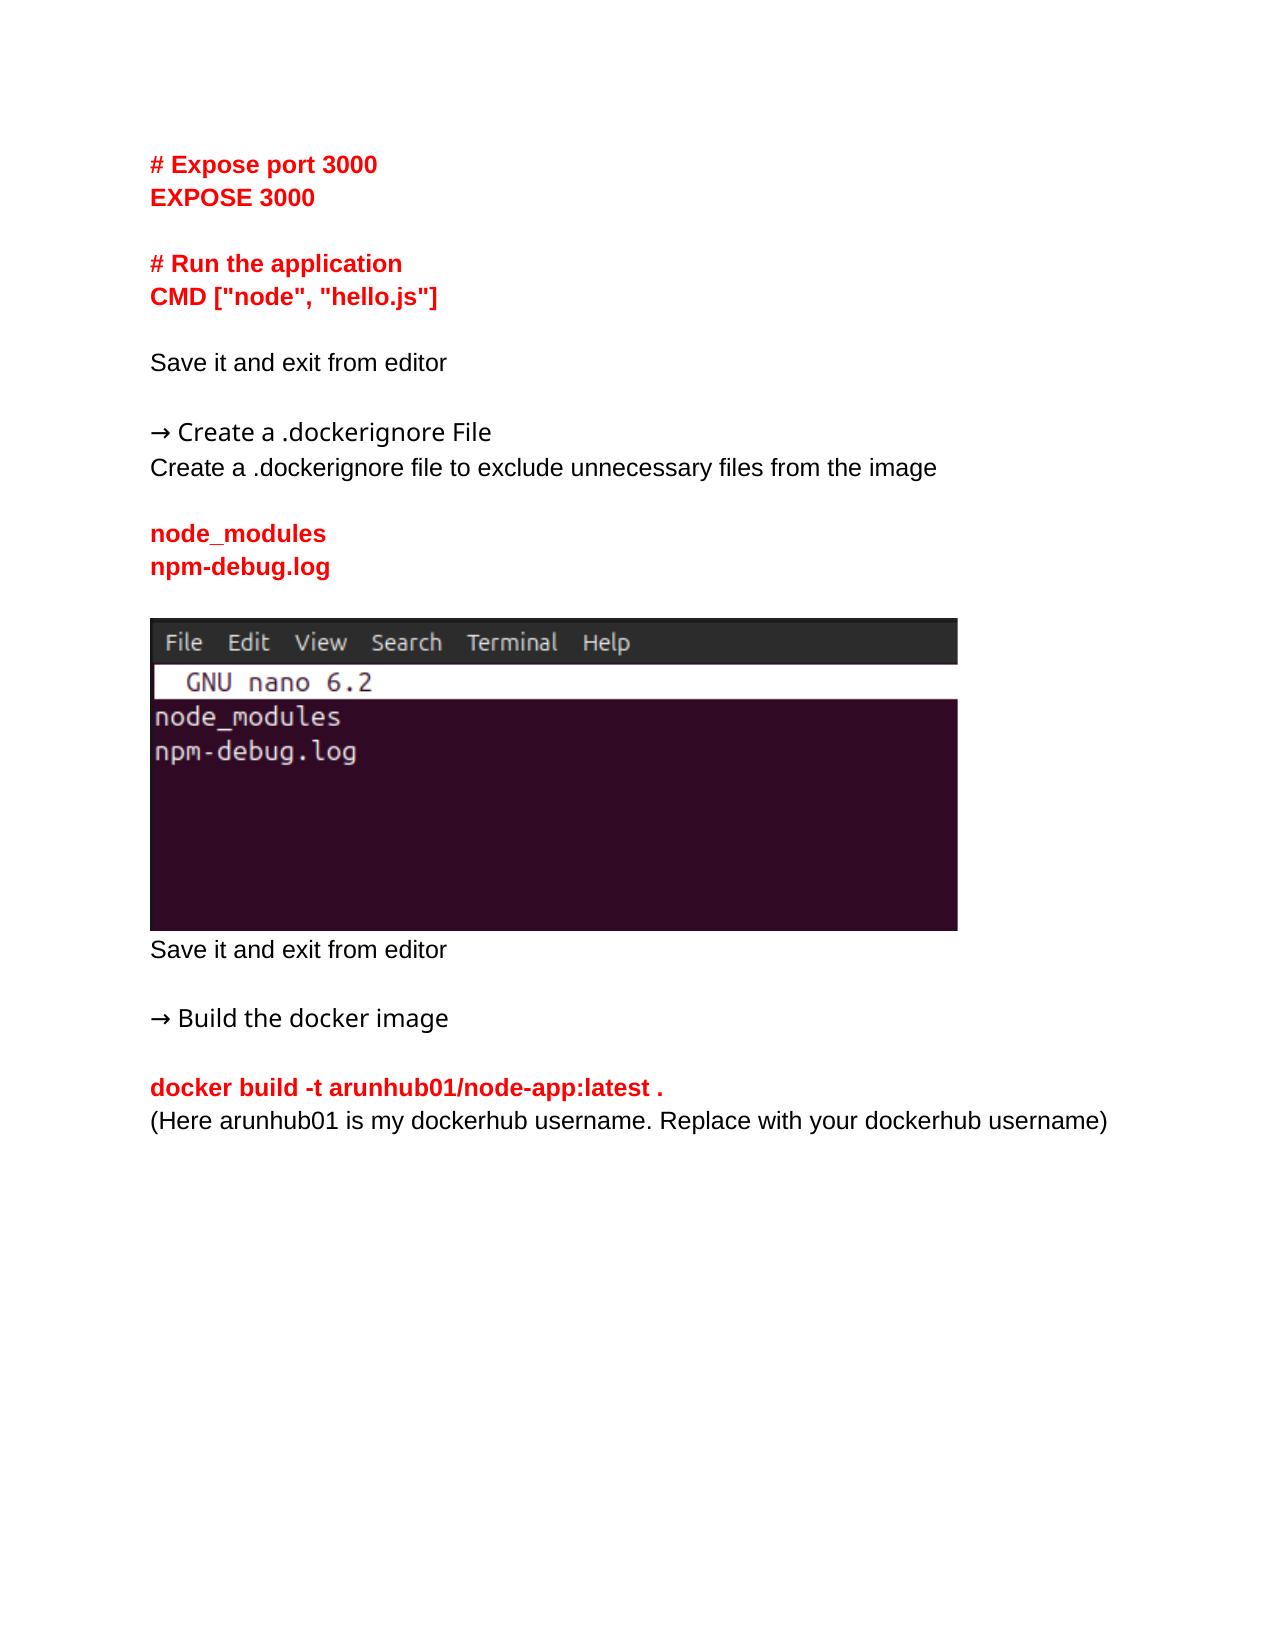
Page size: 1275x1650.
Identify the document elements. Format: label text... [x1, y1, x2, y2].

text Save it and exit from editor [150, 348, 1125, 377]
picture [150, 618, 958, 931]
text → Create a .dockerignore File [150, 414, 1125, 448]
text node_modules [150, 519, 1125, 548]
text Create a .dockerignore file to exclude unnecessary files from the image [150, 453, 1125, 482]
text EXPOSE 3000 [150, 183, 1125, 212]
text → Build the docker image [150, 1001, 1125, 1035]
text # Run the application [150, 249, 1125, 278]
text CMD ["node", "hello.js"] [150, 282, 1125, 311]
text docker build -t arunhub01/node-app:latest . [150, 1073, 1125, 1102]
text (Here arunhub01 is my dockerhub username. Replace with your dockerhub username) [150, 1106, 1125, 1135]
text npm-debug.log [150, 552, 1125, 581]
text # Expose port 3000 [150, 150, 1125, 179]
text Save it and exit from editor [150, 935, 1125, 963]
